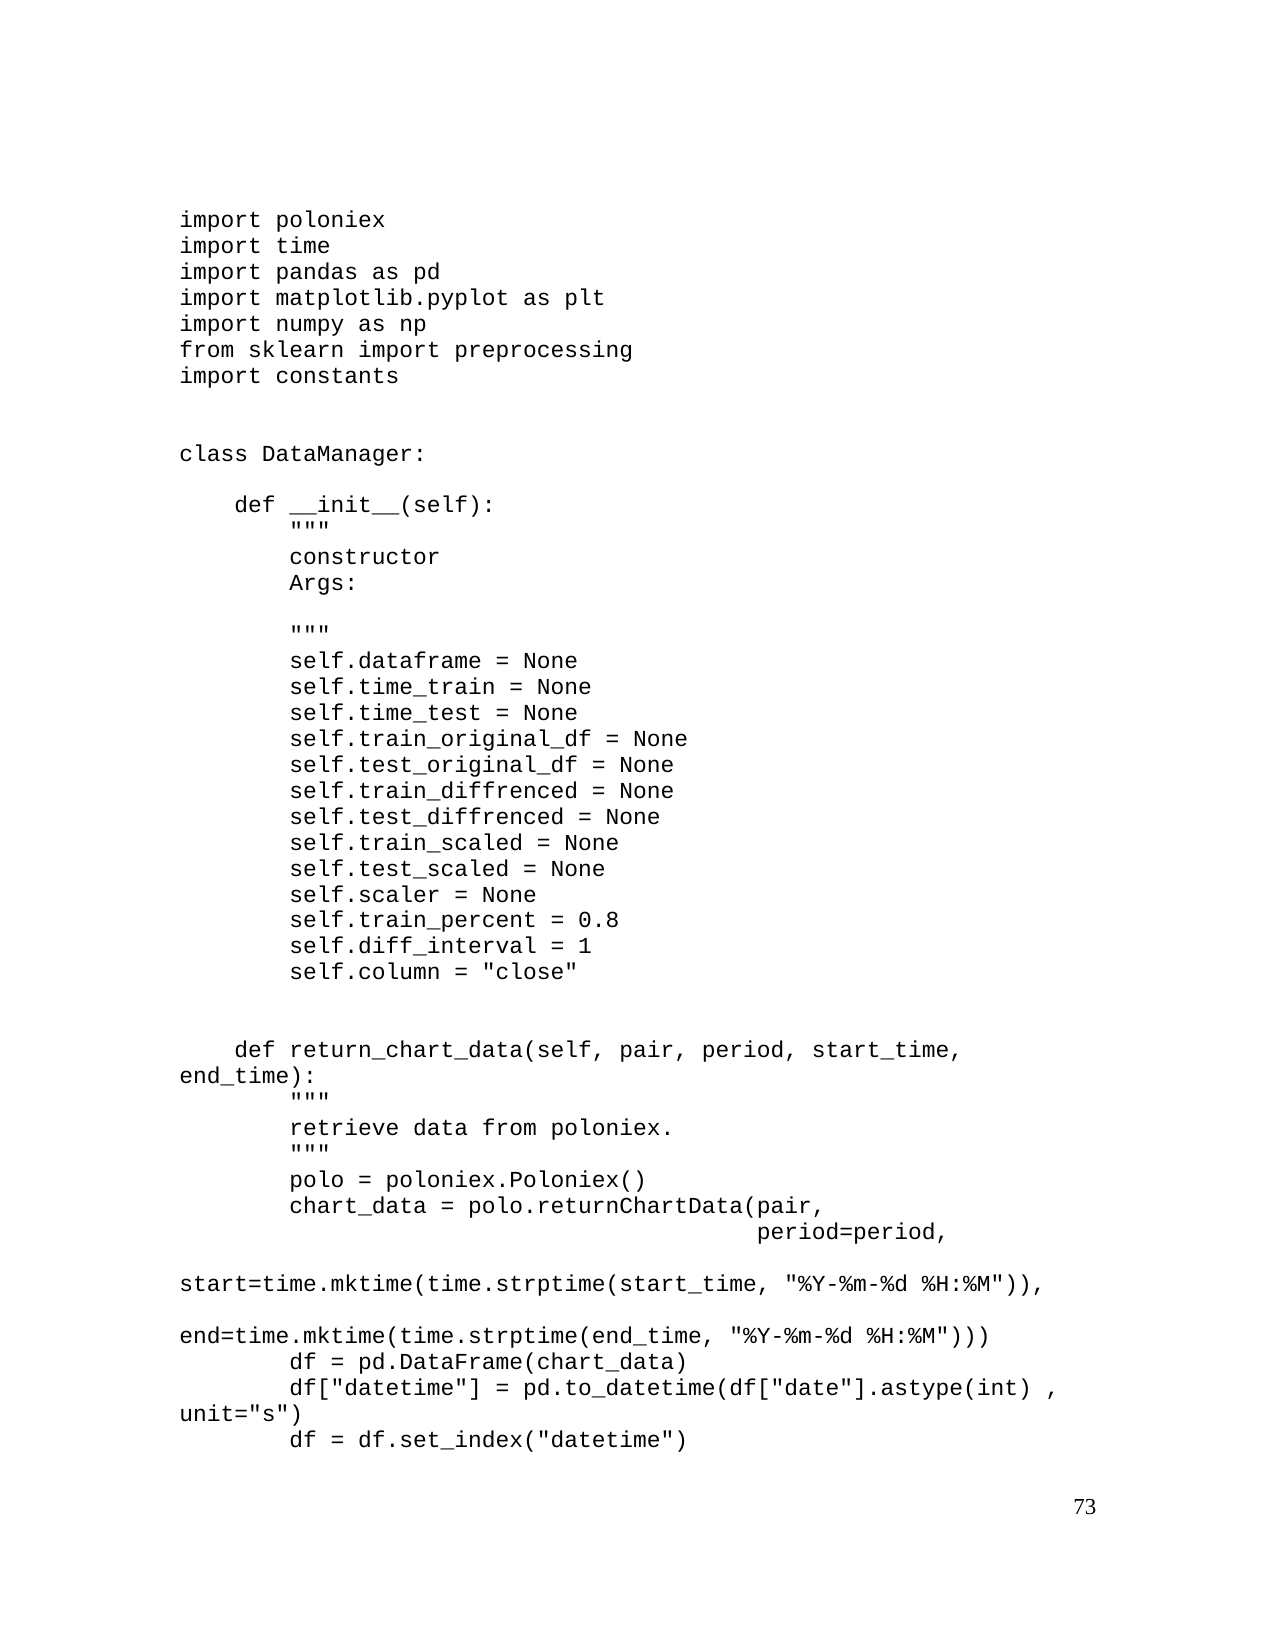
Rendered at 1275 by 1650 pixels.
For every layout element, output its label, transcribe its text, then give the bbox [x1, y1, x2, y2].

text def __init__(self): [179, 494, 1096, 520]
text period=period, [179, 1220, 1096, 1246]
text self.test_diffrenced = None [179, 805, 1096, 831]
text import constants [179, 364, 1096, 390]
text """ [179, 1142, 1096, 1168]
text self.diff_interval = 1 [179, 935, 1096, 961]
text import poloniex [179, 208, 1096, 234]
text chart_data = polo.returnChartData(pair, [179, 1194, 1096, 1220]
text self.time_test = None [179, 701, 1096, 727]
text self.train_scaled = None [179, 831, 1096, 857]
text self.time_train = None [179, 675, 1096, 701]
text import pandas as pd [179, 260, 1096, 286]
text polo = poloniex.Poloniex() [179, 1168, 1096, 1194]
text class DataManager: [179, 442, 1096, 468]
text self.train_original_df = None [179, 727, 1096, 753]
text self.train_percent = 0.8 [179, 909, 1096, 935]
text df = pd.DataFrame(chart_data) [179, 1351, 1096, 1377]
text import numpy as np [179, 312, 1096, 338]
text retrieve data from poloniex. [179, 1116, 1096, 1142]
text self.test_scaled = None [179, 857, 1096, 883]
text df = df.set_index("datetime") [179, 1428, 1096, 1454]
text """ [179, 623, 1096, 649]
text """ [179, 520, 1096, 546]
text end=time.mktime(time.strptime(end_time, "%Y-%m-%d %H:%M"))) [179, 1298, 1096, 1351]
text def return_chart_data(self, pair, period, start_time, end_time): [179, 1038, 1096, 1090]
text """ [179, 1090, 1096, 1116]
text Args: [179, 572, 1096, 598]
text self.dataframe = None [179, 649, 1096, 675]
text df["datetime"] = pd.to_datetime(df["date"].astype(int) , unit="s") [179, 1377, 1096, 1428]
text import time [179, 234, 1096, 260]
text from sklearn import preprocessing [179, 338, 1096, 364]
text self.scaler = None [179, 883, 1096, 909]
text self.column = "close" [179, 961, 1096, 987]
text self.test_original_df = None [179, 753, 1096, 779]
text start=time.mktime(time.strptime(start_time, "%Y-%m-%d %H:%M")), [179, 1246, 1096, 1298]
text self.train_diffrenced = None [179, 779, 1096, 805]
text import matplotlib.pyplot as plt [179, 286, 1096, 312]
text constructor [179, 546, 1096, 572]
